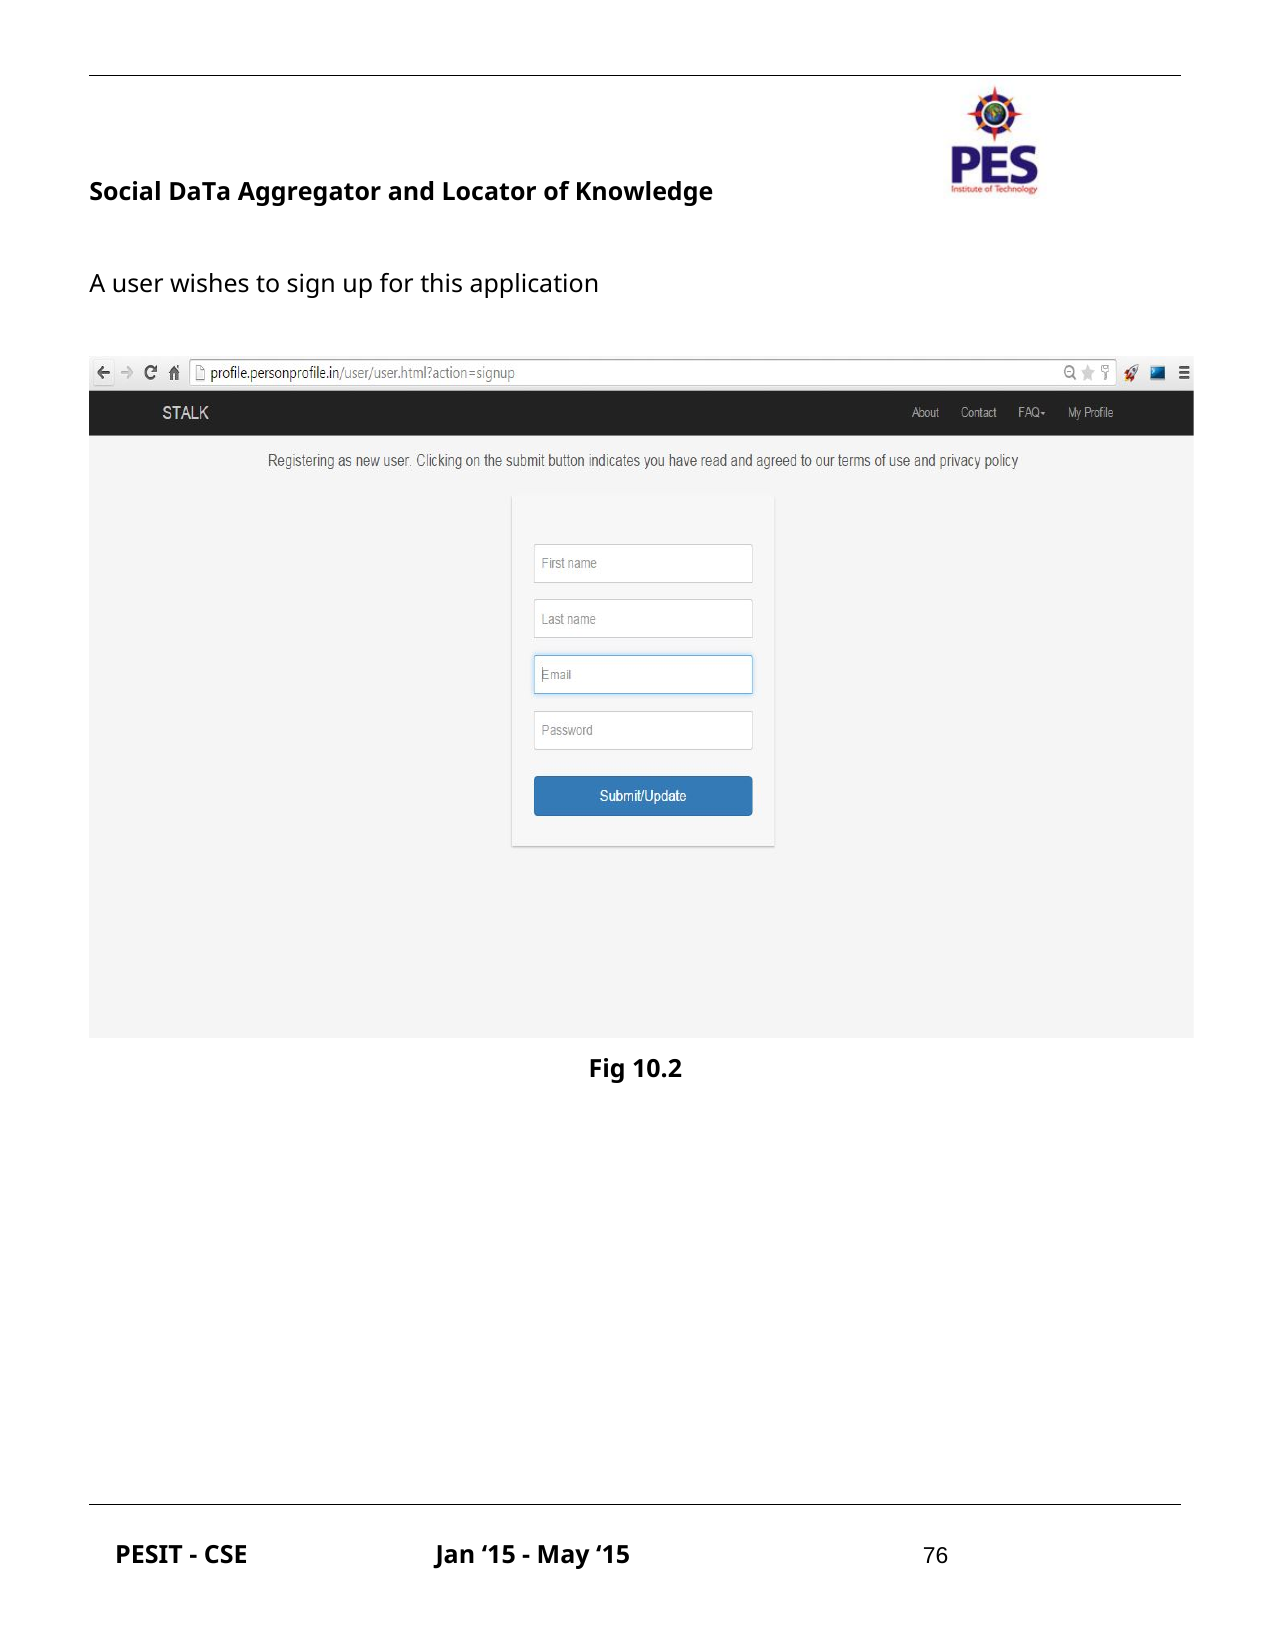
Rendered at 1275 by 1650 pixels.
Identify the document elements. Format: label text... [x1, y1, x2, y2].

text A user wishes to sign up for this application [89, 266, 1181, 299]
picture [89, 356, 1194, 1038]
text Fig 10.2 [89, 1051, 1181, 1085]
picture [943, 78, 1047, 201]
